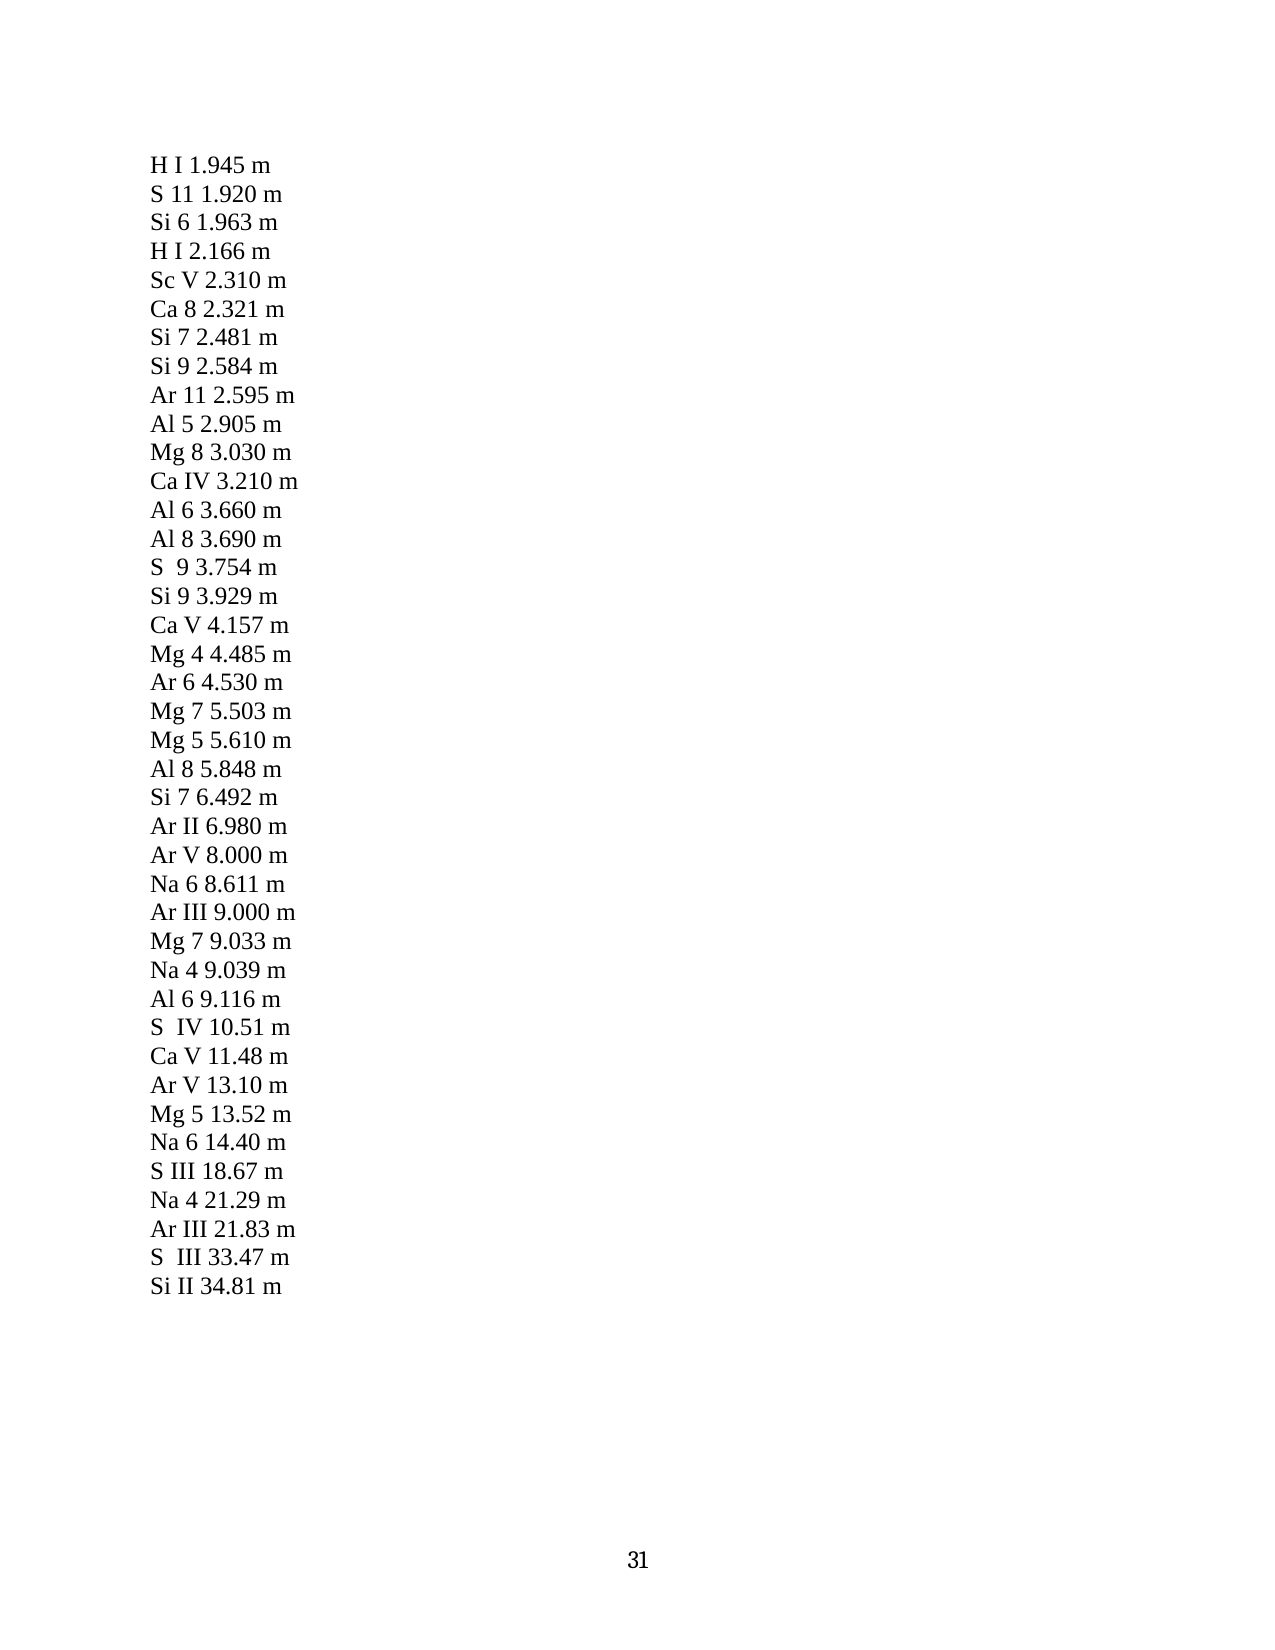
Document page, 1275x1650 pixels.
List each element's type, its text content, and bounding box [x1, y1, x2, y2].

text Ar V 8.000 m [150, 840, 1125, 869]
text S 9 3.754 m [150, 552, 1125, 581]
text S 11 1.920 m [150, 179, 1125, 207]
text Si 6 1.963 m [150, 207, 1125, 236]
text Ar II 6.980 m [150, 811, 1125, 840]
text Mg 7 5.503 m [150, 696, 1125, 725]
text Mg 7 9.033 m [150, 926, 1125, 955]
text Sc V 2.310 m [150, 265, 1125, 294]
text Na 4 21.29 m [150, 1185, 1125, 1214]
text H I 2.166 m [150, 236, 1125, 265]
text Na 6 14.40 m [150, 1127, 1125, 1156]
text Al 6 3.660 m [150, 495, 1125, 524]
text Ar III 9.000 m [150, 897, 1125, 926]
text Si 9 3.929 m [150, 581, 1125, 610]
text Ar III 21.83 m [150, 1214, 1125, 1242]
text S IV 10.51 m [150, 1012, 1125, 1041]
text Ca V 11.48 m [150, 1041, 1125, 1070]
text Al 8 5.848 m [150, 754, 1125, 782]
text S III 33.47 m [150, 1242, 1125, 1271]
text Si 7 6.492 m [150, 782, 1125, 811]
text Ca V 4.157 m [150, 610, 1125, 639]
text Si 9 2.584 m [150, 351, 1125, 380]
text Ar 6 4.530 m [150, 667, 1125, 696]
text Si 7 2.481 m [150, 322, 1125, 351]
text Na 4 9.039 m [150, 955, 1125, 984]
text H I 1.945 m [150, 150, 1125, 179]
text Ar V 13.10 m [150, 1070, 1125, 1099]
text Si II 34.81 m [150, 1271, 1125, 1300]
text Ar 11 2.595 m [150, 380, 1125, 409]
text Na 6 8.611 m [150, 869, 1125, 897]
text Al 8 3.690 m [150, 524, 1125, 552]
text Mg 5 13.52 m [150, 1099, 1125, 1127]
text Mg 8 3.030 m [150, 437, 1125, 466]
text Ca IV 3.210 m [150, 466, 1125, 495]
text Mg 4 4.485 m [150, 639, 1125, 667]
text Mg 5 5.610 m [150, 725, 1125, 754]
text Al 5 2.905 m [150, 409, 1125, 437]
text Al 6 9.116 m [150, 984, 1125, 1012]
text S III 18.67 m [150, 1156, 1125, 1185]
text Ca 8 2.321 m [150, 294, 1125, 322]
